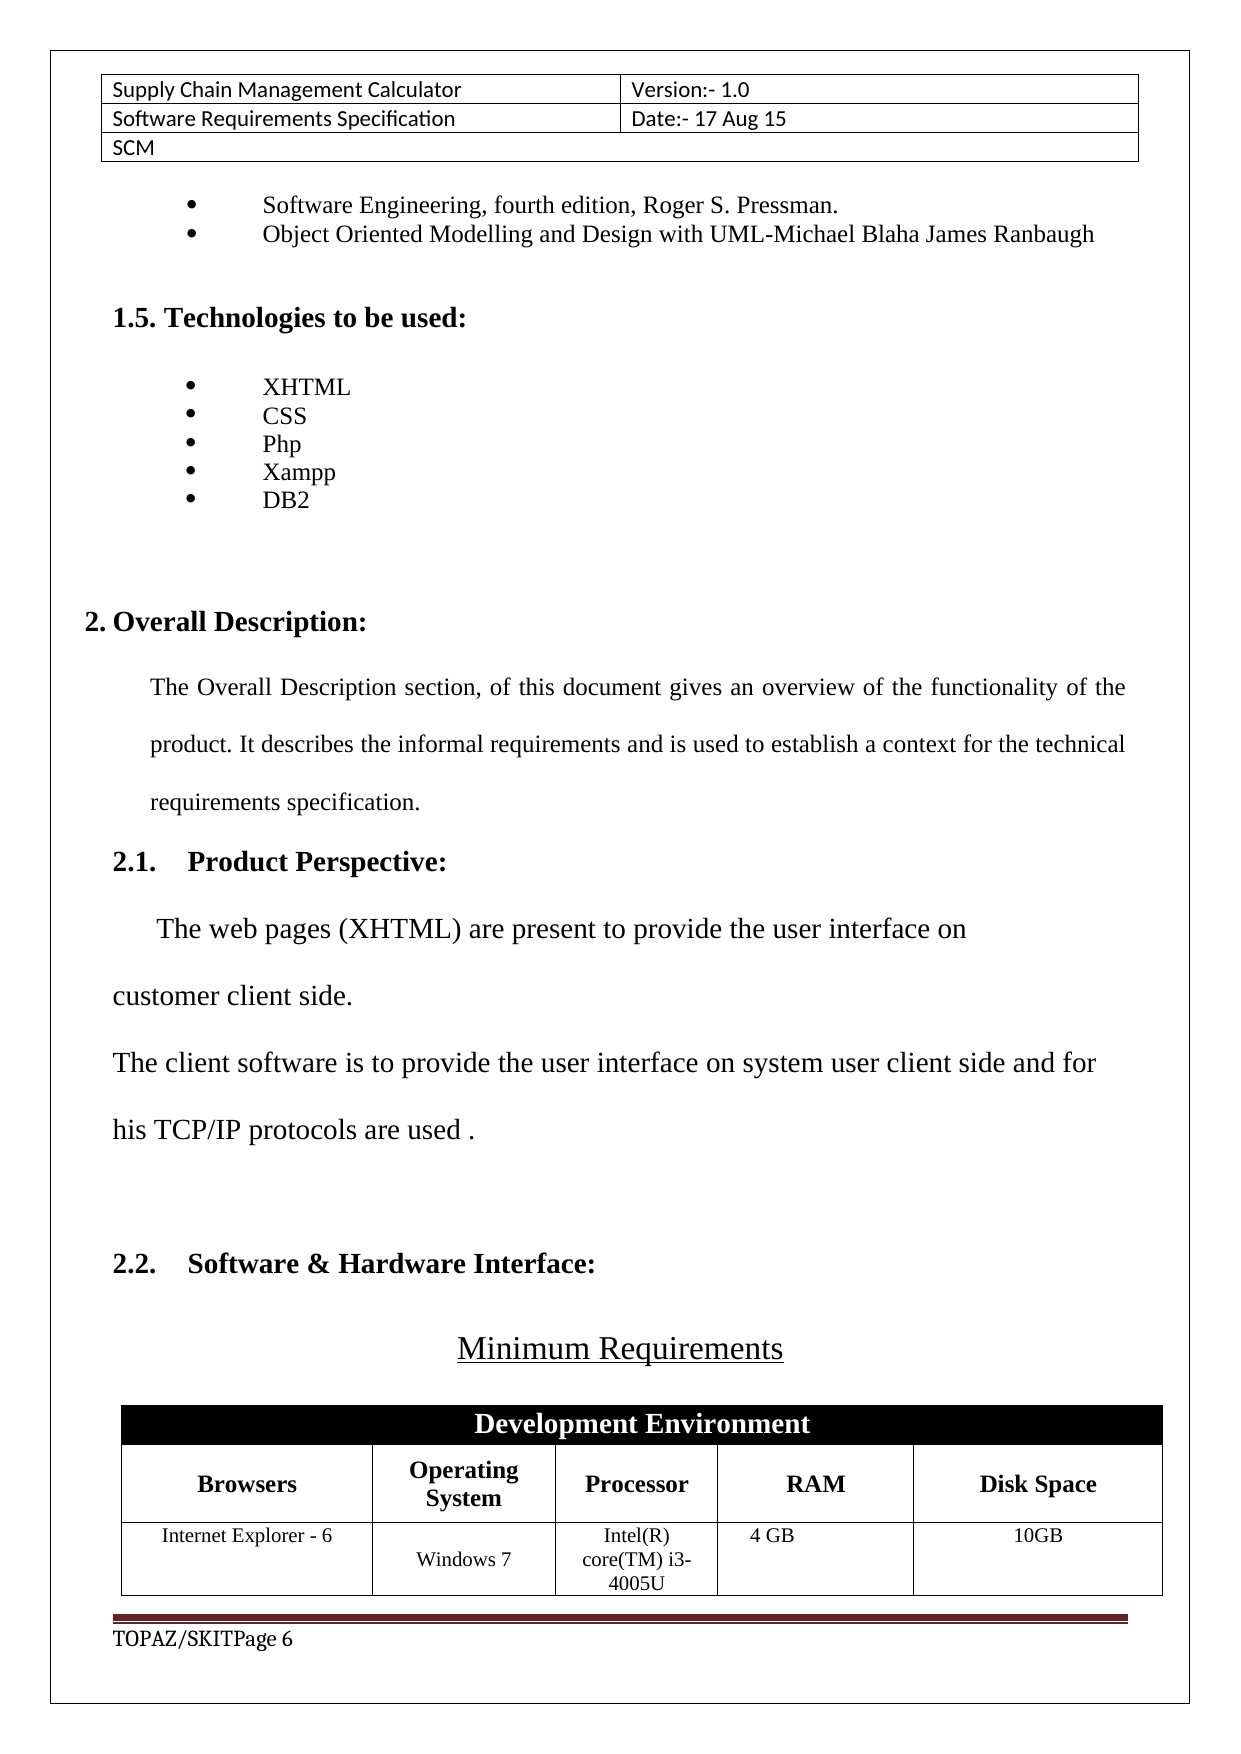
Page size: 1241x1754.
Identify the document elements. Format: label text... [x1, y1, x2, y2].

list Object Oriented Modelling and Design with UML-Michael Blaha James Ranbaugh [187, 219, 1128, 247]
table_cell Disk Space [914, 1445, 1162, 1522]
list The web pages (XHTML) are present to provide the user interface on customer client side. [112, 911, 1128, 1012]
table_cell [556, 1523, 717, 1595]
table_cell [122, 1523, 372, 1595]
table_cell 4 GB [718, 1523, 913, 1595]
list Xampp [186, 457, 1128, 485]
list CSS [186, 400, 1128, 429]
list Overall Description: [84, 604, 1128, 638]
table_header Development Environment [122, 1406, 1162, 1444]
text Minimum Requirements [112, 1328, 1128, 1367]
list Php [186, 429, 1128, 457]
list Software Engineering, fourth edition, Roger S. Pressman. [187, 190, 1128, 219]
table_cell Operating System [373, 1445, 555, 1522]
table_cell Browsers [122, 1445, 372, 1522]
list Software & Hardware Interface: [112, 1247, 1128, 1280]
list DB2 [186, 485, 1128, 513]
table_cell Windows 7 [373, 1523, 555, 1595]
list The client software is to provide the user interface on system user client side and for his TCP/IP protocols are used . [112, 1045, 1128, 1146]
table_cell 10GB [914, 1523, 1162, 1595]
text 1.5. Technologies to be used: [112, 300, 1128, 334]
table_cell RAM [718, 1445, 913, 1522]
list The Overall Description section, of this document gives an overview of the functionality of the product. It describes the informal requirements and is used to establish a context for the technical requirements specification. [150, 672, 1128, 815]
table_cell Processor [556, 1445, 717, 1522]
list XHTML [186, 372, 1128, 400]
list Product Perspective: [112, 844, 1128, 878]
